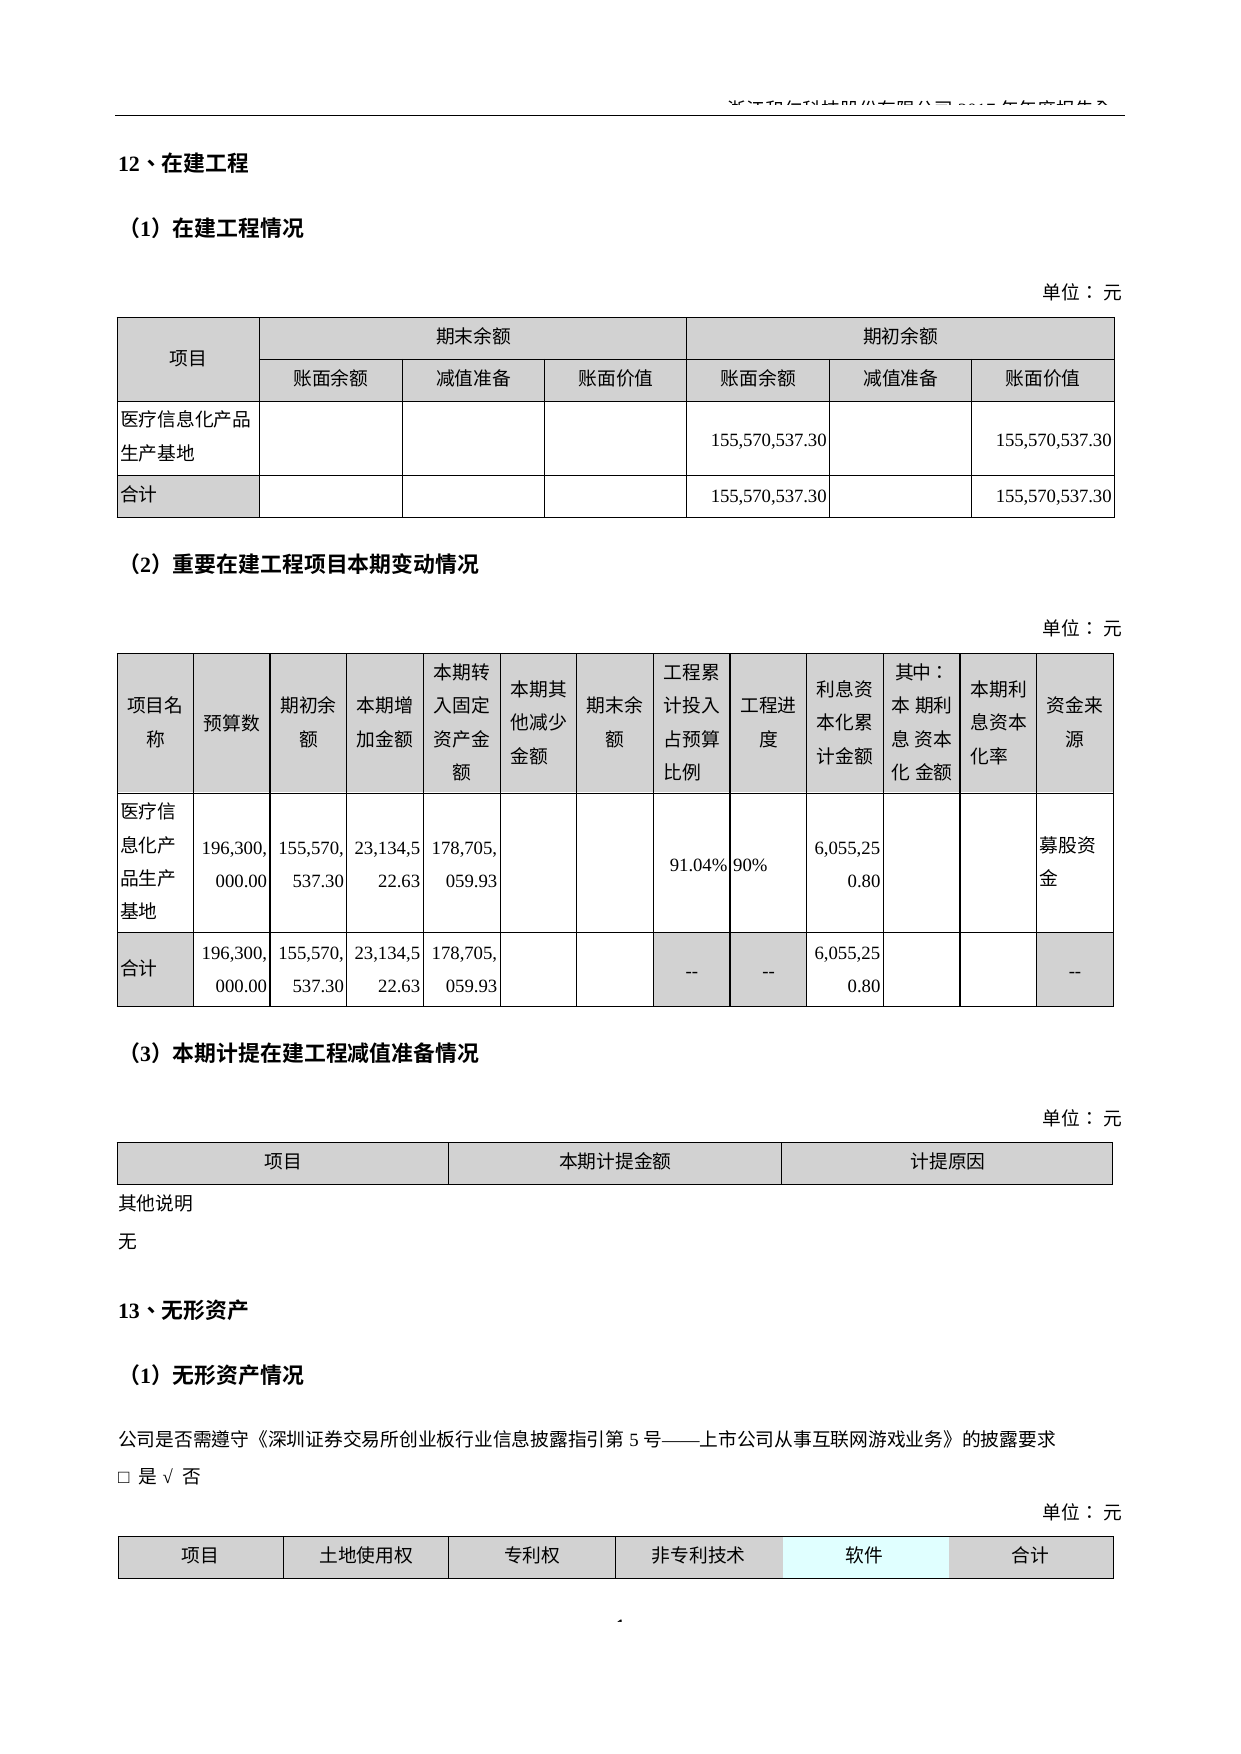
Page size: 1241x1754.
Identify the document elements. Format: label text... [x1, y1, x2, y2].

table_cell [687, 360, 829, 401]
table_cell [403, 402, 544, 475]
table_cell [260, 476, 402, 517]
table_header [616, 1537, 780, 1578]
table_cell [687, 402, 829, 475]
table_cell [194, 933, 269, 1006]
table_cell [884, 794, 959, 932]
subtitle （3）本期计提在建工程减值准备情况 [118, 1038, 1138, 1068]
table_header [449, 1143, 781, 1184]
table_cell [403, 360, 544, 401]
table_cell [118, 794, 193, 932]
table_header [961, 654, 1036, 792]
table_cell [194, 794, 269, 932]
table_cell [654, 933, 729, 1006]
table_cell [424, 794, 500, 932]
subtitle （1）在建工程情况 [118, 213, 1138, 243]
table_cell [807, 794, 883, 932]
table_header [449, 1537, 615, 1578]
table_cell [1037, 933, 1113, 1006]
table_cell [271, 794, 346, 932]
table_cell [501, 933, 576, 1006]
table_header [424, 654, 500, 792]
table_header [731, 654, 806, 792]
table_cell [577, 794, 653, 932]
text 公司是否需遵守《深圳证券交易所创业板行业信息披露指引第 5 号——上市公司从事互联网游戏业务》的披露要求 [118, 1427, 1138, 1452]
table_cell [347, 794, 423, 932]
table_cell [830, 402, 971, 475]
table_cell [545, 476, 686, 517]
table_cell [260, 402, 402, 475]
text 单位： 元 [102, 616, 1122, 641]
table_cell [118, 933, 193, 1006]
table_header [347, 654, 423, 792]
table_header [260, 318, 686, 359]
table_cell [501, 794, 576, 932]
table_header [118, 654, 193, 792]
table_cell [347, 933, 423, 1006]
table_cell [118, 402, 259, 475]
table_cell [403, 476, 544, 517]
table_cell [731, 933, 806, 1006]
subtitle （2）重要在建工程项目本期变动情况 [118, 549, 1138, 579]
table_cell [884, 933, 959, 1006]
text 单位： 元 [102, 1105, 1122, 1131]
subtitle （1）无形资产情况 [118, 1360, 1138, 1389]
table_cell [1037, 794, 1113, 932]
text 其他说明 无 [118, 1190, 195, 1254]
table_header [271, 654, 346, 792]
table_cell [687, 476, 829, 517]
subtitle 12、在建工程 [118, 148, 1138, 178]
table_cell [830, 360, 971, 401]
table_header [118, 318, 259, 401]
text □ 是 √ 否 [118, 1463, 1138, 1488]
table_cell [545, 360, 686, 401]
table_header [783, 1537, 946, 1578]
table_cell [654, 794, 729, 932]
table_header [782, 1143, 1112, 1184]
text 单位： 元 [102, 1499, 1122, 1524]
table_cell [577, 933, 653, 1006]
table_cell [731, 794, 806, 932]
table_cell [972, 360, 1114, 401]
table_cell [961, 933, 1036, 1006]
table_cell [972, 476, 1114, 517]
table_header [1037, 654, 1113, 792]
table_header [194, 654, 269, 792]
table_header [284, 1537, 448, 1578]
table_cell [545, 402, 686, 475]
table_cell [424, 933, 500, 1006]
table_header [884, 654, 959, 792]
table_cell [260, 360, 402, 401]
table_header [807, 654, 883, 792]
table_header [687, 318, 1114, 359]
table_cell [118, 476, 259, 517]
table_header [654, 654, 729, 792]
subtitle 13、无形资产 [118, 1295, 1138, 1325]
text 单位： 元 [102, 279, 1122, 305]
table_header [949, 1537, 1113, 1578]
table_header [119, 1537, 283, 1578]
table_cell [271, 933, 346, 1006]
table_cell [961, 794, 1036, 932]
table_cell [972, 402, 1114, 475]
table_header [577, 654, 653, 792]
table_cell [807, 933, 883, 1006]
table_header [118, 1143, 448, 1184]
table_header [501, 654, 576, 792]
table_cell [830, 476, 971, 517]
